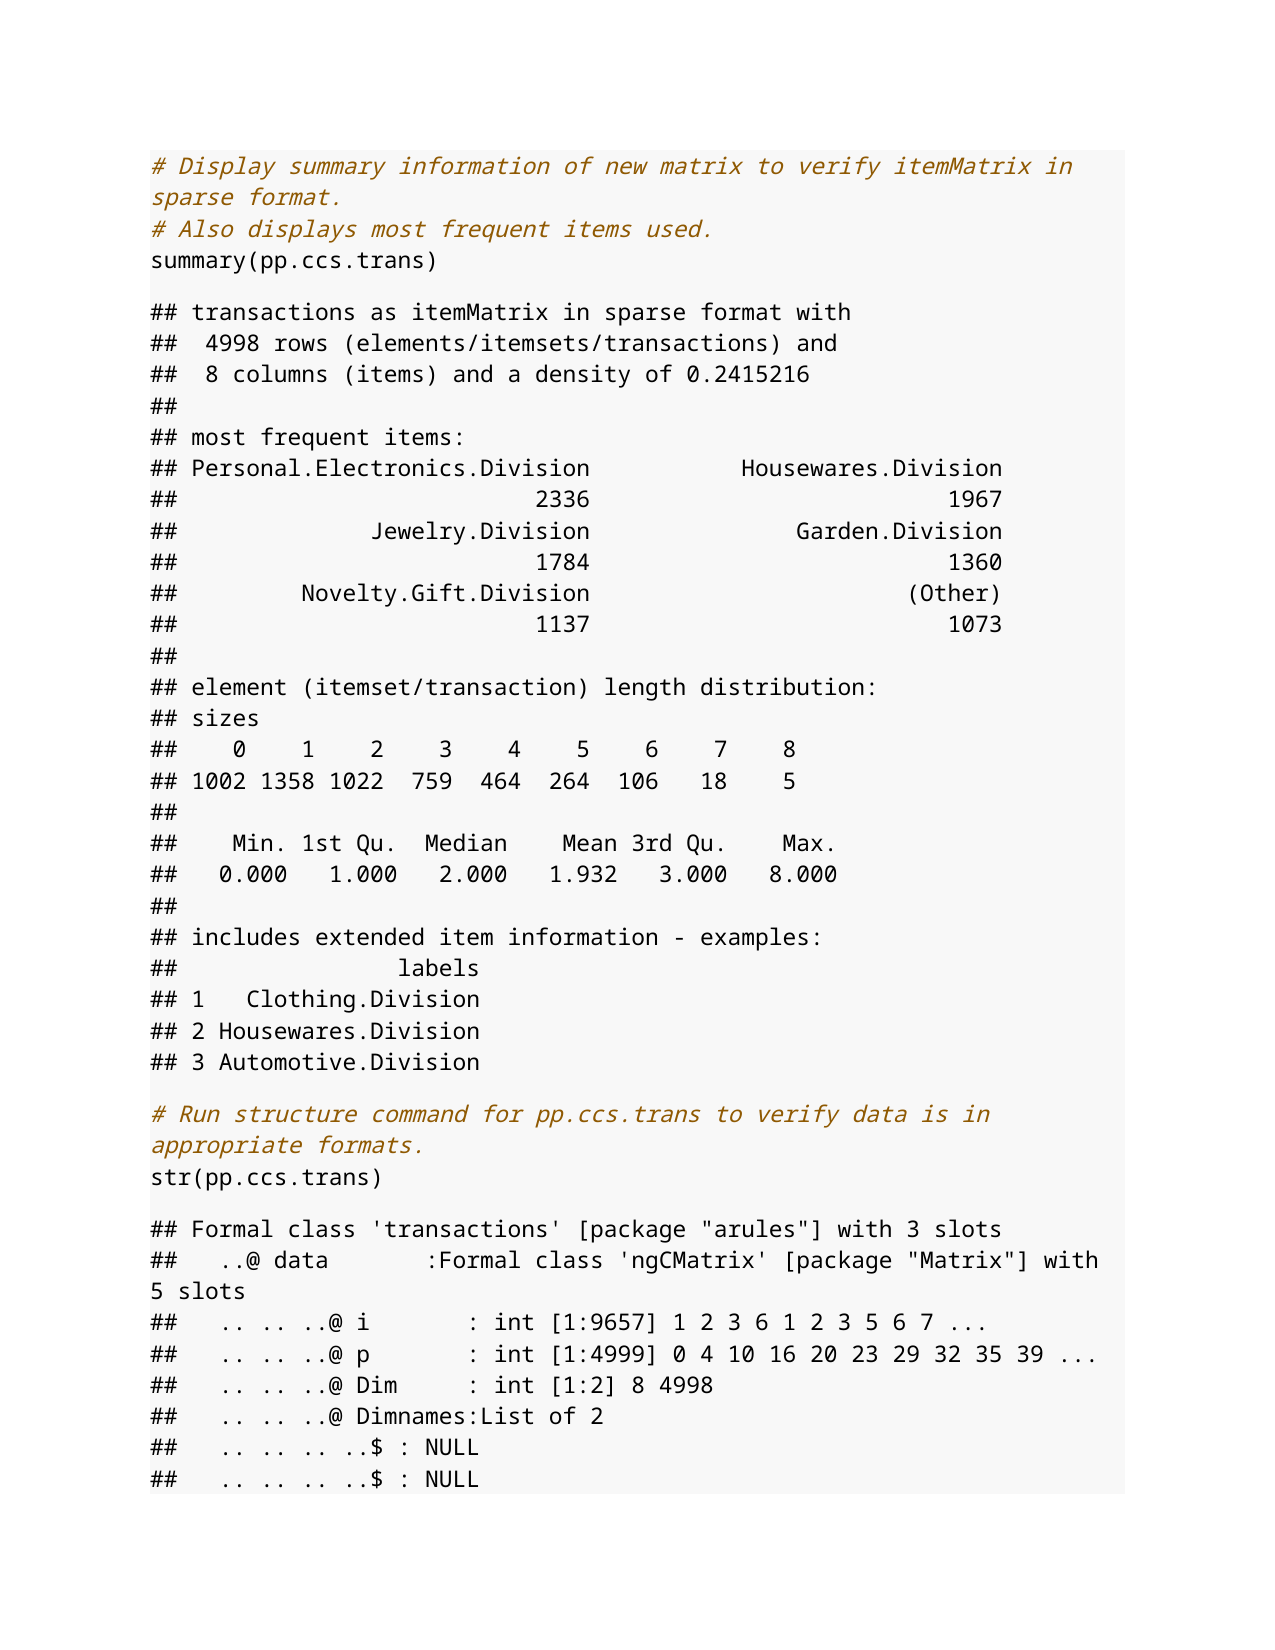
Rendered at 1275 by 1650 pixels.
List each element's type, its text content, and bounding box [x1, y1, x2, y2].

text # Run structure command for pp.ccs.trans to verify data is in appropriate formats. str(pp.ccs.trans) [384, 1098, 1125, 1192]
text # Display summary information of new matrix to verify itemMatrix in sparse format. # Also displays most frequent items used. summary(pp.ccs.trans) [150, 150, 1125, 275]
text ## transactions as itemMatrix in sparse format with ## 4998 rows (elements/itemsets/transactions) and ## 8 columns (items) and a density of 0.2415216 ## ## most frequent items: ## Personal.Electronics.Division Housewares.Division ## 2336 1967 ## Jewelry.Division Garden.Division ## 1784 1360 ## Novelty.Gift.Division (Other) ## 1137 1073 ## ## element (itemset/transaction) length distribution: ## sizes ## 0 1 2 3 4 5 6 7 8 ## 1002 1358 1022 759 464 264 106 18 5 ## ## Min. 1st Qu. Median Mean 3rd Qu. Max. ## 0.000 1.000 2.000 1.932 3.000 8.000 ## ## includes extended item information - examples: ## labels ## 1 Clothing.Division ## 2 Housewares.Division ## 3 Automotive.Division [150, 296, 1125, 1077]
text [150, 1212, 1125, 1494]
